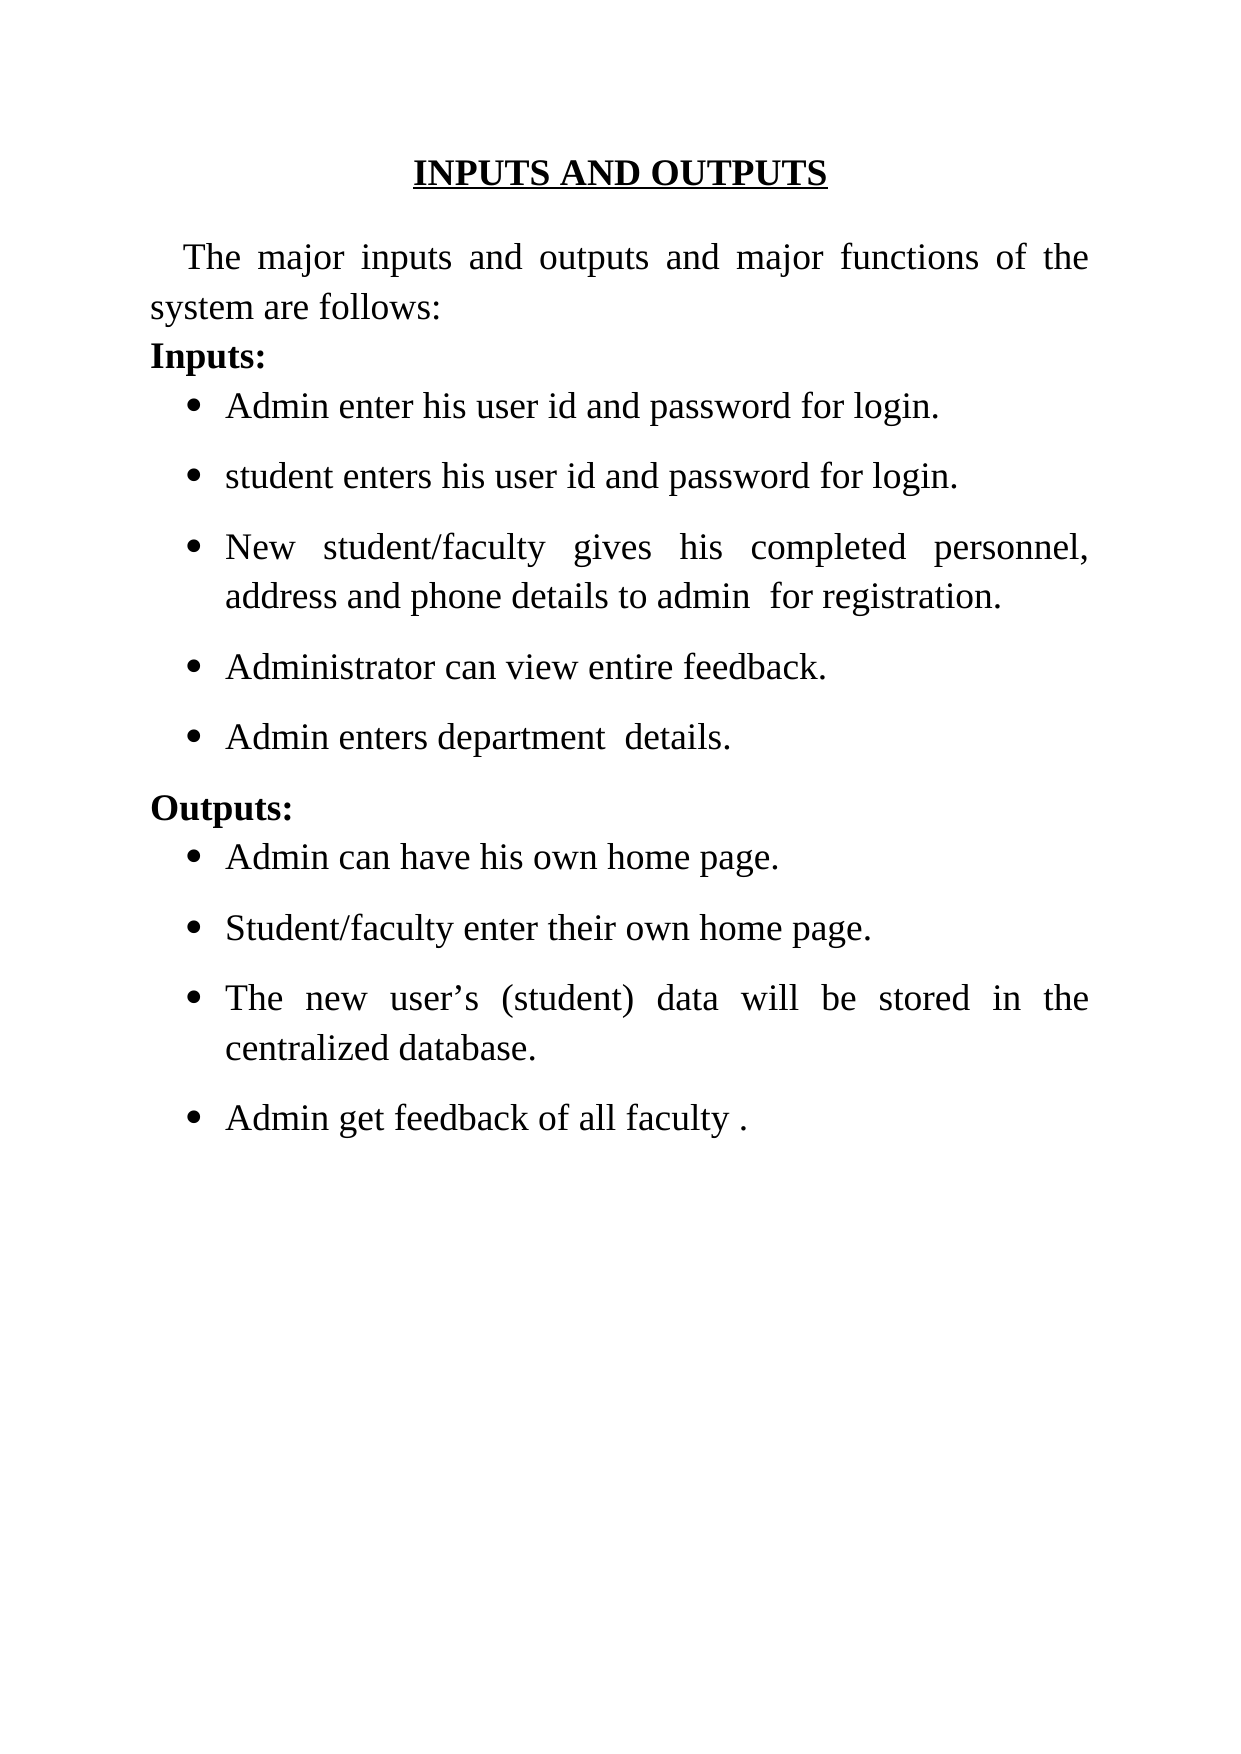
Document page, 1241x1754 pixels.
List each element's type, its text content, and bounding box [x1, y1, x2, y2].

list Admin can have his own home page. [187, 835, 1090, 878]
list Admin get feedback of all faculty . [187, 1096, 1090, 1139]
list student enters his user id and password for login. [187, 454, 1090, 497]
text The major inputs and outputs and major functions of the system are follows: [150, 235, 1090, 327]
text Outputs: [150, 785, 1090, 828]
list Administrator can view entire feedback. [187, 644, 1090, 687]
list The new user’s (student) data will be stored in the centralized database. [187, 976, 1090, 1068]
text Inputs: [150, 334, 1090, 377]
list Admin enters department details. [187, 715, 1090, 758]
text INPUTS AND OUTPUTS [150, 150, 1090, 193]
list New student/faculty gives his completed personnel, address and phone details to admin for registration. [187, 524, 1090, 617]
list Student/faculty enter their own home page. [187, 905, 1090, 948]
list Admin enter his user id and password for login. [187, 383, 1090, 427]
